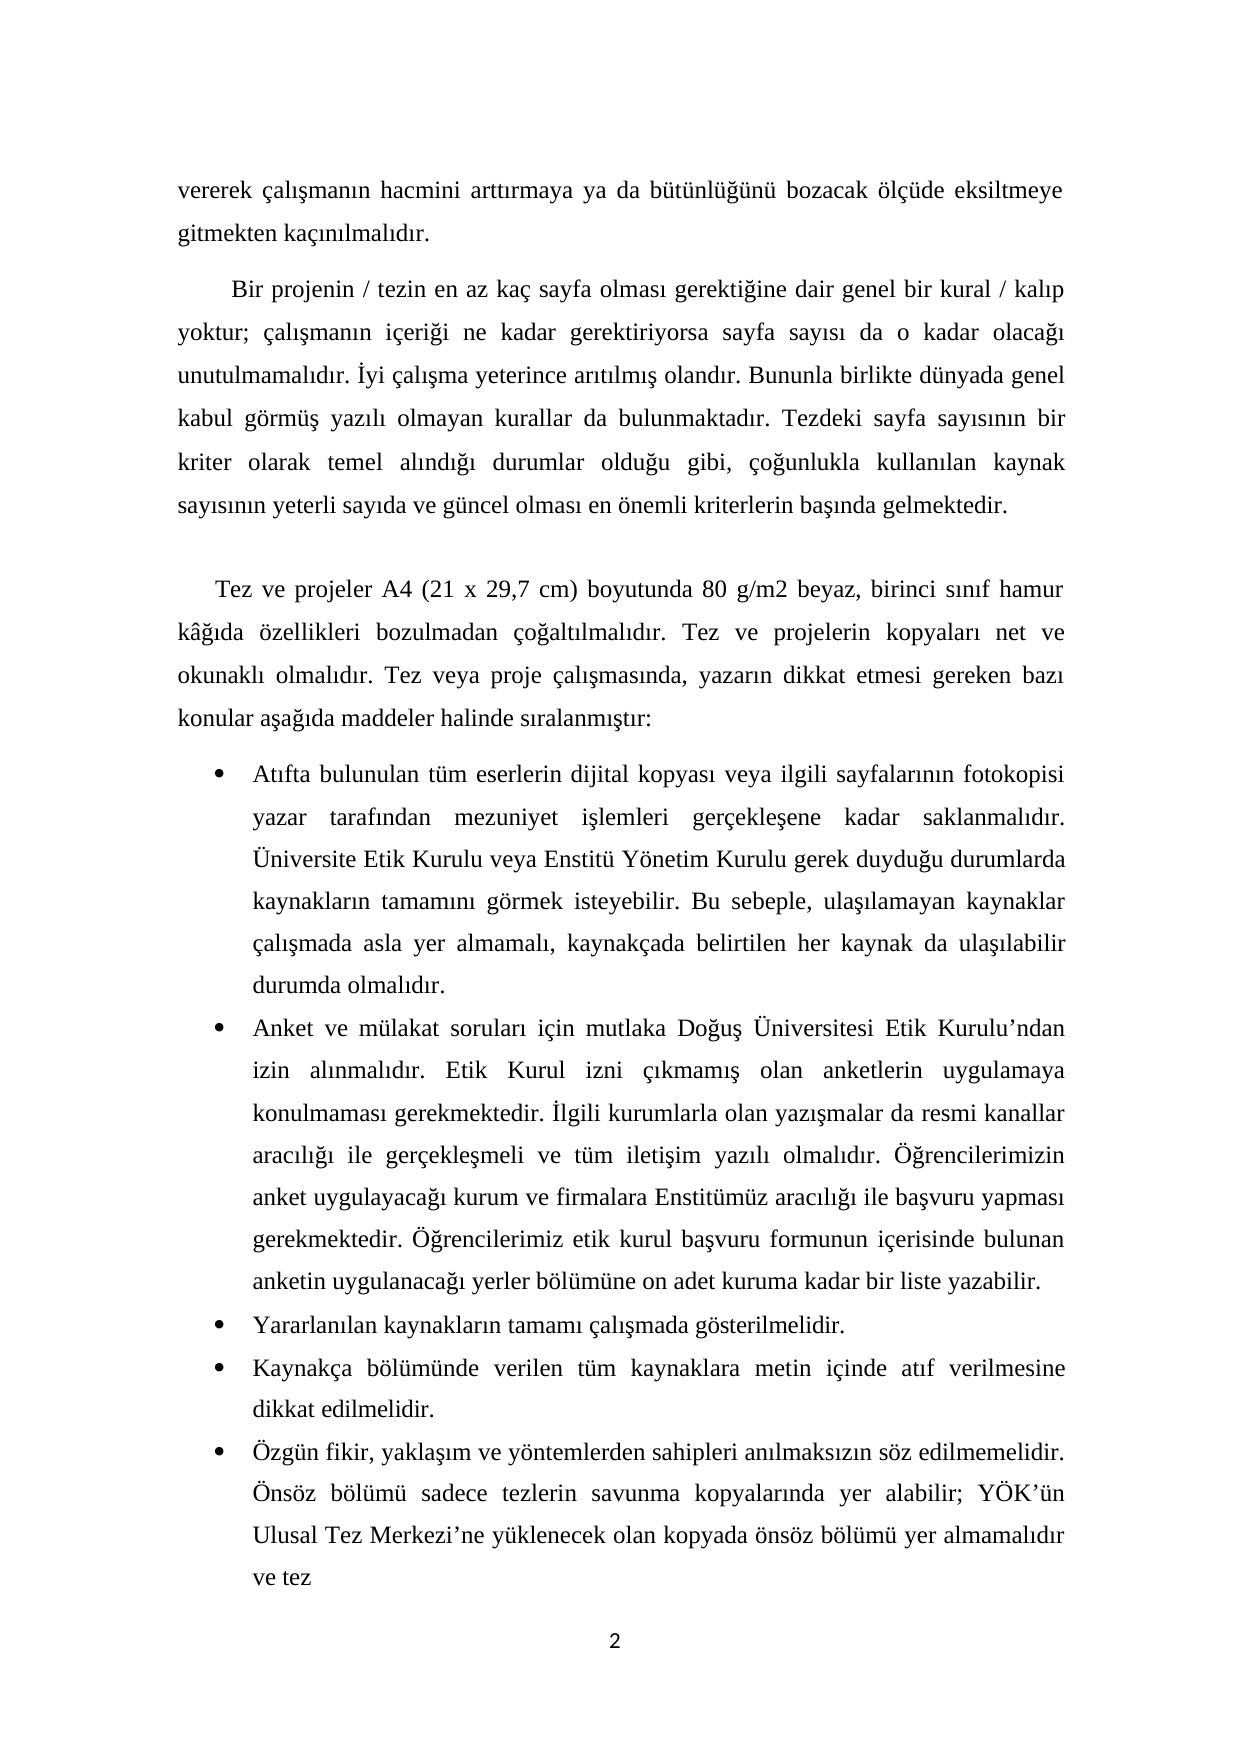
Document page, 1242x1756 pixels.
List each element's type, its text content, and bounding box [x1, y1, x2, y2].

list Anket ve mülakat soruları için mutlaka Doğuş Üniversitesi Etik Kurulu’ndan izin alınmalıdır. Etik Kurul izni çıkmamış olan anketlerin uygulamaya konulmaması gerekmektedir. İlgili kurumlarla olan yazışmalar da resmi kanallar aracılığı ile gerçekleşmeli ve tüm iletişim yazılı olmalıdır. Öğrencilerimizin anket uygulayacağı kurum ve firmalara Enstitümüz aracılığı ile başvuru yapması gerekmektedir. Öğrencilerimiz etik kurul başvuru formunun içerisinde bulunan anketin uygulanacağı yerler bölümüne on adet kuruma kadar bir liste yazabilir. [215, 1013, 1065, 1295]
text Bir projenin / tezin en az kaç sayfa olması gerektiğine dair genel bir kural / kalıp yoktur; çalışmanın içeriği ne kadar gerektiriyorsa sayfa sayısı da o kadar olacağı unutulmamalıdır. İyi çalışma yeterince arıtılmış olandır. Bununla birlikte dünyada genel kabul görmüş yazılı olmayan kurallar da bulunmaktadır. Tezdeki sayfa sayısının bir kriter olarak temel alındığı durumlar olduğu gibi, çoğunlukla kullanılan kaynak sayısının yeterli sayıda ve güncel olması en önemli kriterlerin başında gelmektedir. [177, 274, 1066, 518]
text vererek çalışmanın hacmini arttırmaya ya da bütünlüğünü bozacak ölçüde eksiltmeye gitmekten kaçınılmalıdır. [177, 175, 1064, 247]
list Atıfta bulunulan tüm eserlerin dijital kopyası veya ilgili sayfalarının fotokopisi yazar tarafından mezuniyet işlemleri gerçekleşene kadar saklanmalıdır. Üniversite Etik Kurulu veya Enstitü Yönetim Kurulu gerek duyduğu durumlarda kaynakların tamamını görmek isteyebilir. Bu sebeple, ulaşılamayan kaynaklar çalışmada asla yer almamalı, kaynakçada belirtilen her kaynak da ulaşılabilir durumda olmalıdır. [215, 759, 1065, 999]
list Özgün fikir, yaklaşım ve yöntemlerden sahipleri anılmaksızın söz edilmemelidir. Önsöz bölümü sadece tezlerin savunma kopyalarında yer alabilir; YÖK’ün Ulusal Tez Merkezi’ne yüklenecek olan kopyada önsöz bölümü yer almamalıdır ve tez [215, 1437, 1065, 1591]
text Tez ve projeler A4 (21 x 29,7 cm) boyutunda 80 g/m2 beyaz, birinci sınıf hamur kâğıda özellikleri bozulmadan çoğaltılmalıdır. Tez ve projelerin kopyaları net ve okunaklı olmalıdır. Tez veya proje çalışmasında, yazarın dikkat etmesi gereken bazı konular aşağıda maddeler halinde sıralanmıştır: [177, 574, 1065, 732]
list Yararlanılan kaynakların tamamı çalışmada gösterilmelidir. [215, 1310, 1094, 1339]
list Kaynakça bölümünde verilen tüm kaynaklara metin içinde atıf verilmesine dikkat edilmelidir. [215, 1353, 1066, 1422]
